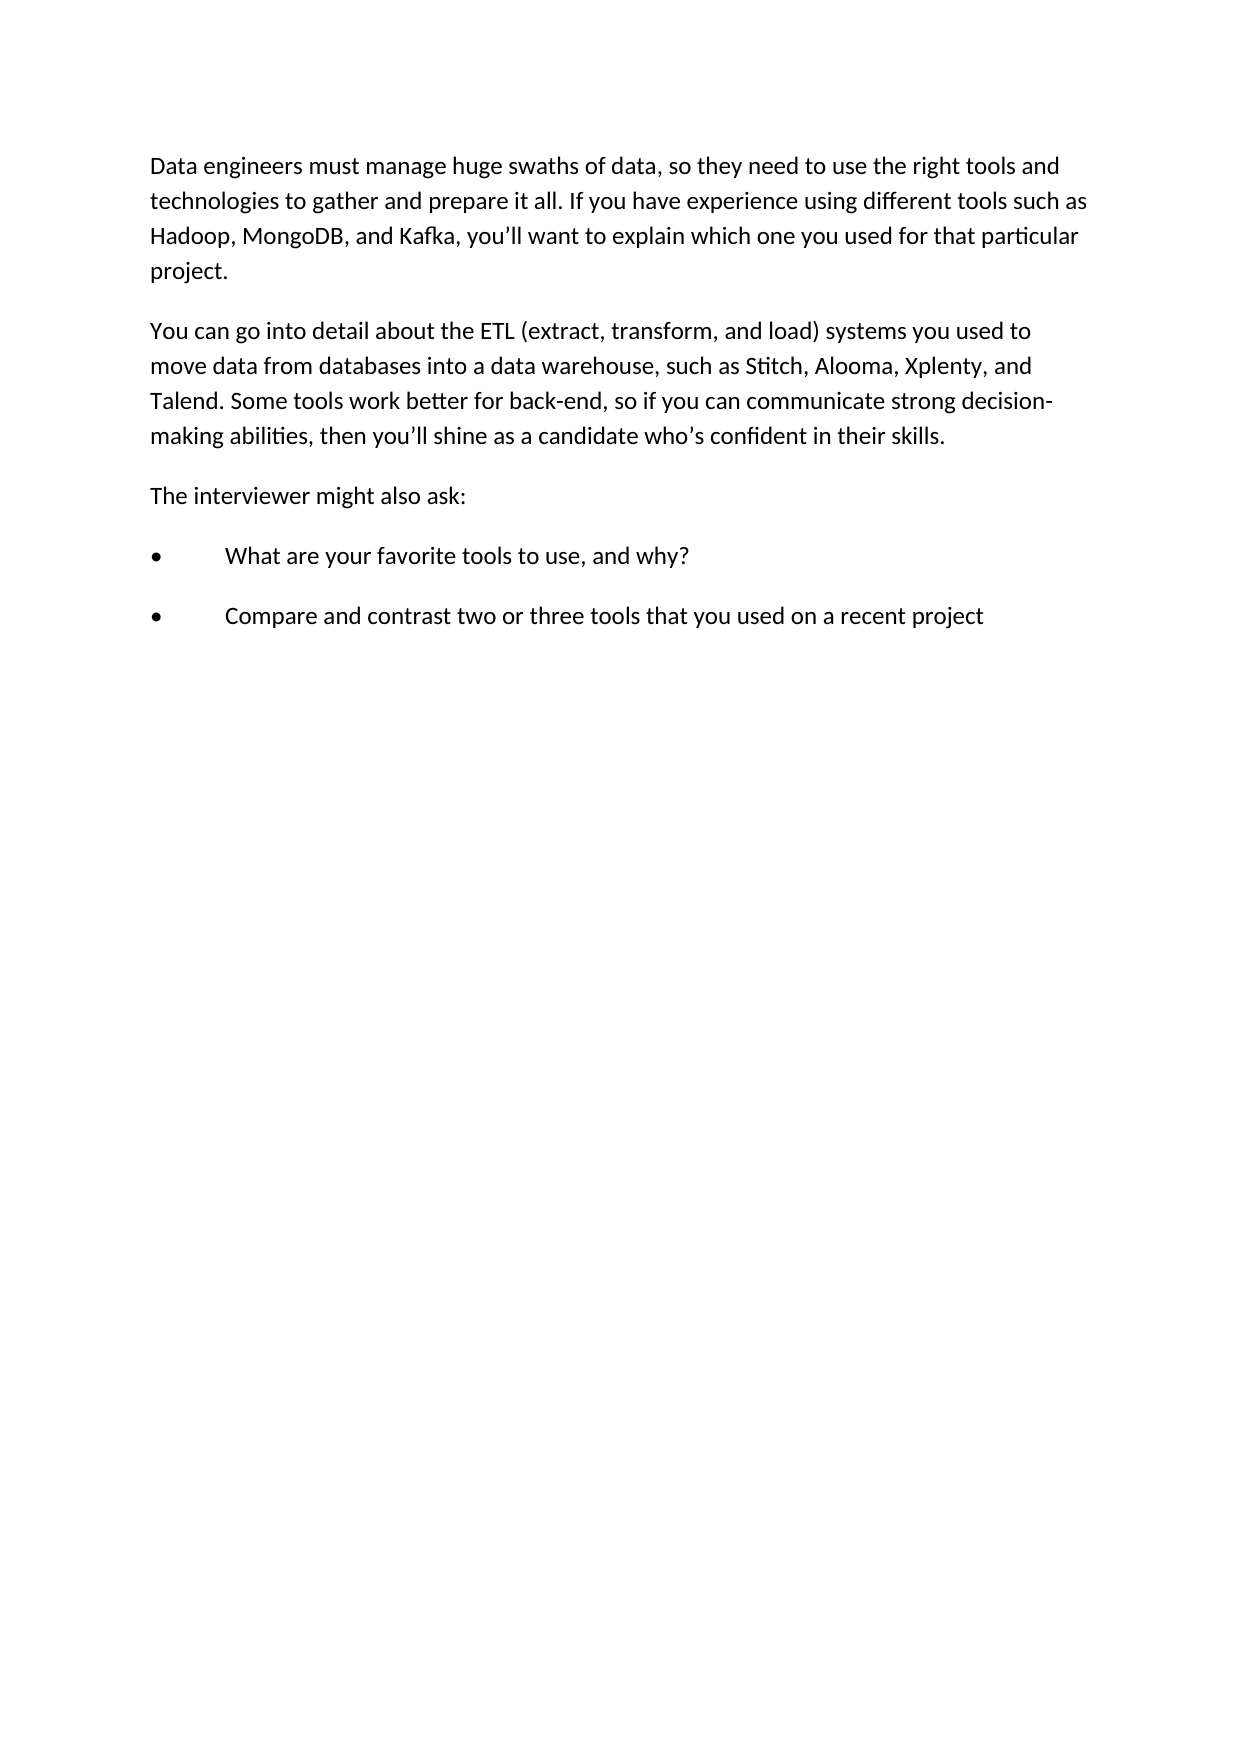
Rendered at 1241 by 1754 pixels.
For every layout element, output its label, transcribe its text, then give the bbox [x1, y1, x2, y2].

text The interviewer might also ask: [150, 480, 1090, 511]
text You can go into detail about the ETL (extract, transform, and load) systems you used to move data from databases into a data warehouse, such as Stitch, Alooma, Xplenty, and Talend. Some tools work better for back-end, so if you can communicate strong decision-making abilities, then you’ll shine as a candidate who’s confident in their skills. [150, 315, 1090, 451]
text Data engineers must manage huge swaths of data, so they need to use the right tools and technologies to gather and prepare it all. If you have experience using different tools such as Hadoop, MongoDB, and Kafka, you’ll want to explain which one you used for that particular project. [150, 150, 1090, 286]
text • What are your favorite tools to use, and why? [150, 540, 1090, 571]
text • Compare and contrast two or three tools that you used on a recent project [150, 600, 1090, 631]
